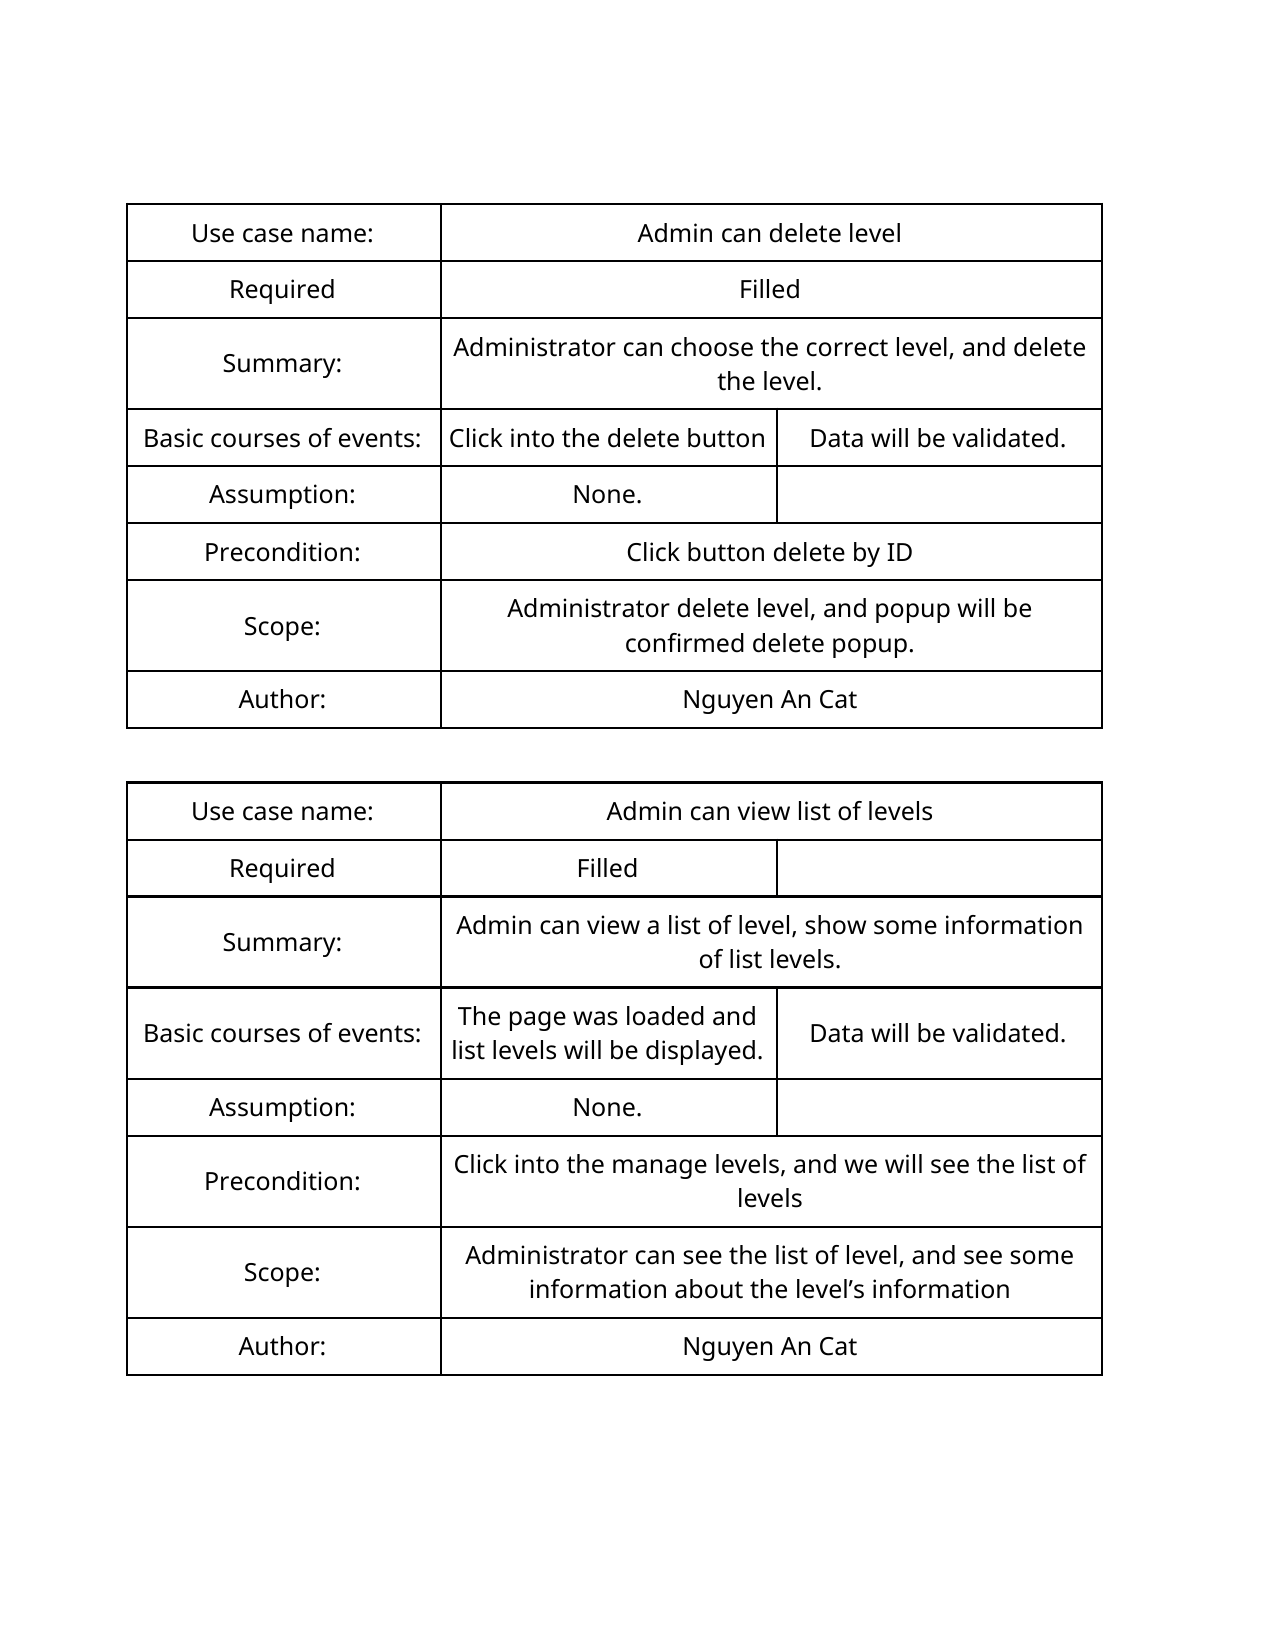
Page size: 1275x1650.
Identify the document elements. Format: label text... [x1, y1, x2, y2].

table_cell Admin can view a list of level, show some information of list levels. [442, 898, 1101, 986]
table_cell Precondition: [128, 1137, 440, 1226]
table_cell Assumption: [128, 1080, 440, 1134]
table_cell [778, 467, 1101, 522]
table_header Use case name: [128, 205, 440, 260]
table_cell Precondition: [128, 524, 440, 579]
table_cell Data will be validated. [778, 410, 1101, 465]
table_cell Scope: [128, 1228, 440, 1317]
table_cell Administrator can choose the correct level, and delete the level. [442, 319, 1101, 408]
table_cell The page was loaded and list levels will be displayed. [442, 989, 776, 1077]
table_cell Data will be validated. [778, 989, 1101, 1077]
table_header Admin can view list of levels [442, 784, 1101, 838]
table_cell Author: [128, 1319, 440, 1373]
table_cell Required [128, 262, 440, 317]
table_cell [778, 1080, 1101, 1134]
table_cell Nguyen An Cat [442, 672, 1101, 727]
table_cell Author: [128, 672, 440, 727]
table_cell [778, 841, 1101, 895]
table_cell Nguyen An Cat [442, 1319, 1101, 1373]
table_cell Filled [442, 262, 1101, 317]
table_cell Filled [442, 841, 776, 895]
table_cell Summary: [128, 319, 440, 408]
table_cell Click into the manage levels, and we will see the list of levels [442, 1137, 1101, 1226]
table_cell Administrator delete level, and popup will be confirmed delete popup. [442, 581, 1101, 670]
table_cell None. [442, 1080, 776, 1134]
table_cell Scope: [128, 581, 440, 670]
table_cell Basic courses of events: [128, 989, 440, 1077]
table_cell Click into the delete button [442, 410, 776, 465]
table_cell Summary: [128, 898, 440, 986]
table_cell None. [442, 467, 776, 522]
table_cell Assumption: [128, 467, 440, 522]
table_cell Click button delete by ID [442, 524, 1101, 579]
table_header Admin can delete level [442, 205, 1101, 260]
table_cell Administrator can see the list of level, and see some information about the level’s information [442, 1228, 1101, 1317]
table_header Use case name: [128, 784, 440, 838]
table_cell Basic courses of events: [128, 410, 440, 465]
table_cell Required [128, 841, 440, 895]
